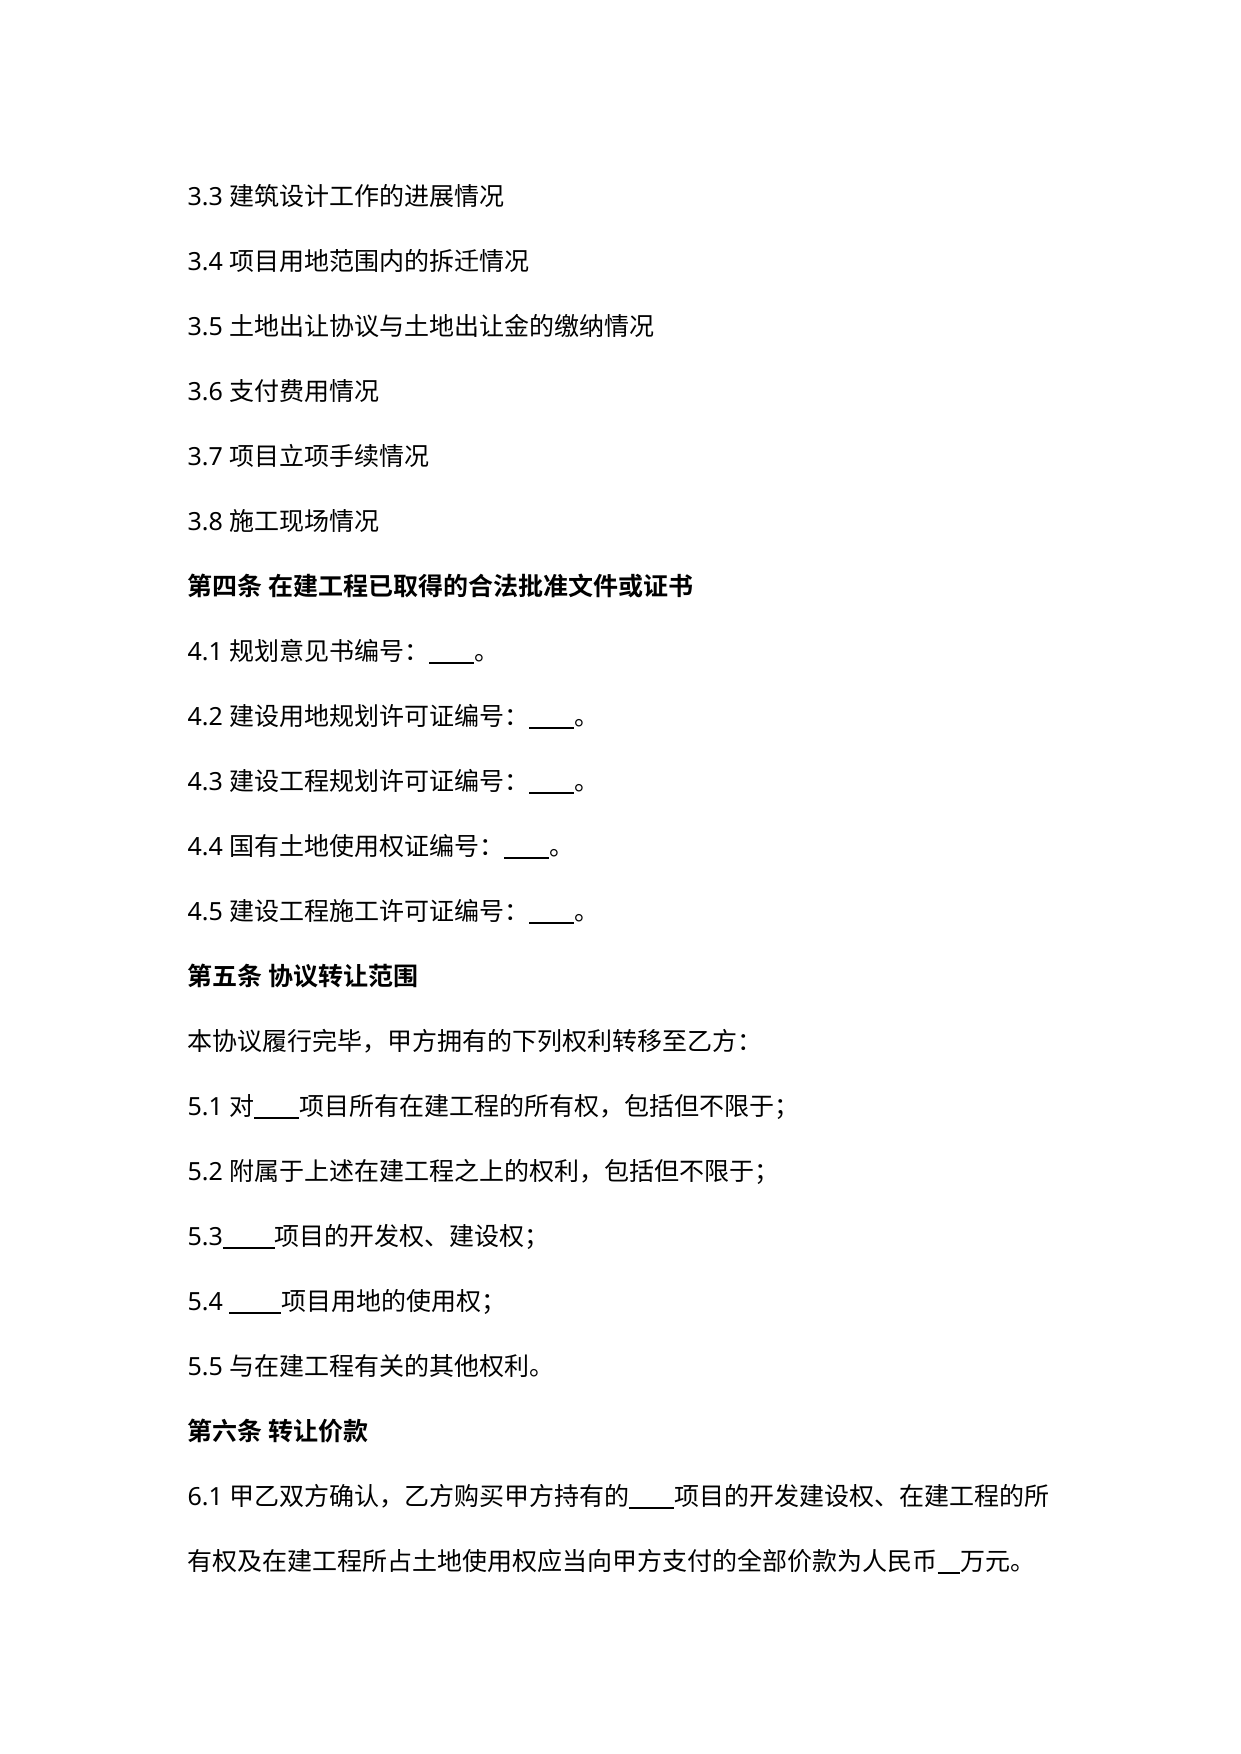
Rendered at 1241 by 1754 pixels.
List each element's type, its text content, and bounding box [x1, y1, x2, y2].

text 3.7 项目立项手续情况 [187, 422, 1053, 487]
text 3.4 项目用地范围内的拆迁情况 [187, 227, 1053, 292]
text 5.1 对 项目所有在建工程的所有权，包括但不限于； [187, 1072, 1053, 1137]
subtitle 第四条 在建工程已取得的合法批准文件或证书 [187, 552, 1053, 617]
text 4.5 建设工程施工许可证编号： 。 [187, 877, 1053, 942]
text 4.3 建设工程规划许可证编号： 。 [187, 747, 1053, 812]
subtitle 第五条 协议转让范围 [187, 942, 1053, 1007]
text 3.6 支付费用情况 [187, 357, 1053, 422]
text 4.2 建设用地规划许可证编号： 。 [187, 682, 1053, 747]
text 6.1 甲乙双方确认，乙方购买甲方持有的 项目的开发建设权、在建工程的所有权及在建工程所占土地使用权应当向甲方支付的全部价款为人民币 万元。 [187, 1462, 1053, 1592]
text 5.3 项目的开发权、建设权； [187, 1202, 1053, 1267]
text 5.4 项目用地的使用权； [187, 1267, 1053, 1332]
subtitle 第六条 转让价款 [187, 1397, 1053, 1462]
text 本协议履行完毕，甲方拥有的下列权利转移至乙方： [187, 1007, 1053, 1072]
text 4.1 规划意见书编号： 。 [187, 617, 1053, 682]
text 4.4 国有土地使用权证编号： 。 [187, 812, 1053, 877]
text 5.2 附属于上述在建工程之上的权利，包括但不限于； [187, 1137, 1053, 1202]
text 5.5 与在建工程有关的其他权利。 [187, 1332, 1053, 1397]
text 3.5 土地出让协议与土地出让金的缴纳情况 [187, 292, 1053, 357]
text 3.3 建筑设计工作的进展情况 [187, 162, 1053, 227]
text 3.8 施工现场情况 [187, 487, 1053, 552]
